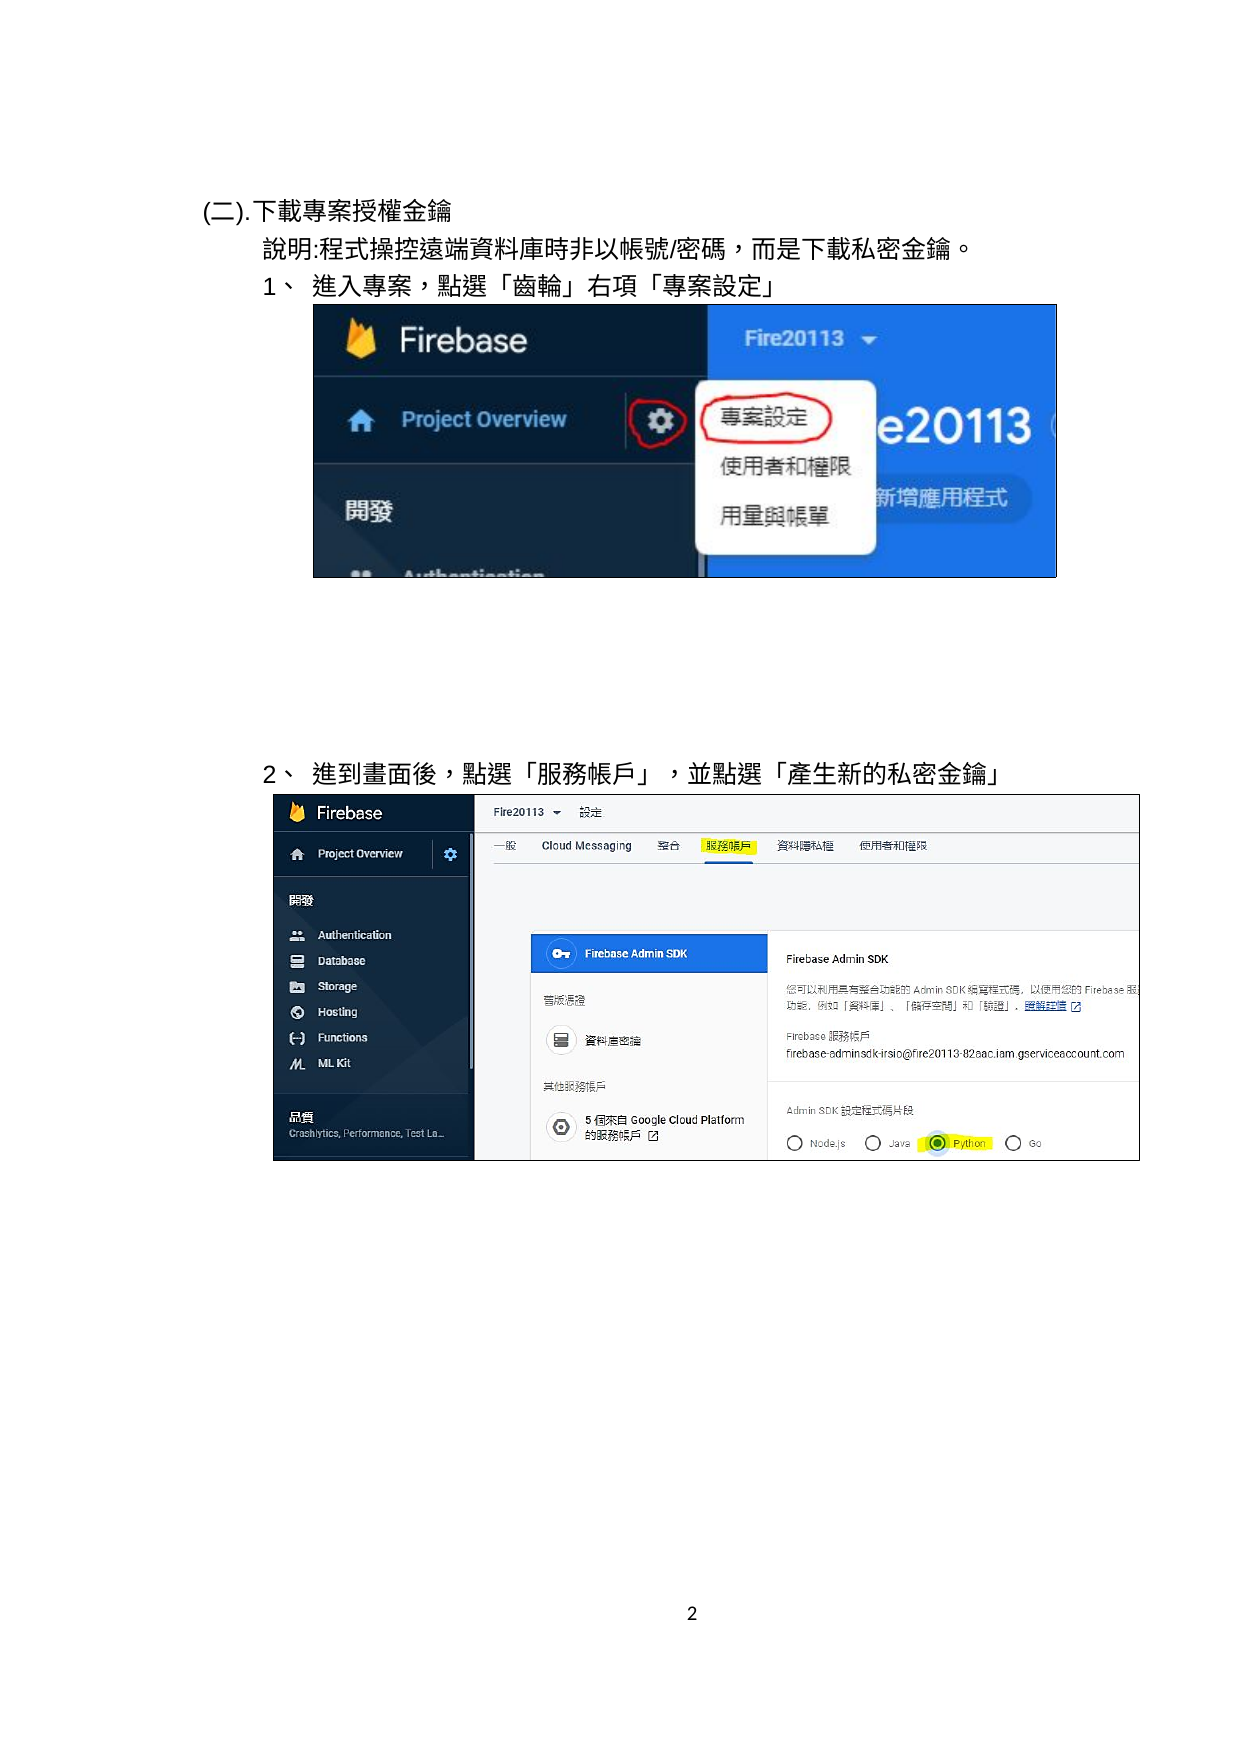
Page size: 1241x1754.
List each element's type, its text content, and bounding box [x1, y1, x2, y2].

list 進到畫面後，點選「服務帳戶」，並點選「產生新的私密金鑰」 [262, 754, 1196, 791]
picture [314, 305, 1056, 577]
picture [274, 795, 1139, 1160]
list 說明:程式操控遠端資料庫時非以帳號/密碼，而是下載私密金鑰。 [262, 229, 1196, 266]
list 下載專案授權金鑰 [202, 191, 1196, 229]
list 進入專案，點選「齒輪」右項「專案設定」 [262, 266, 1196, 304]
